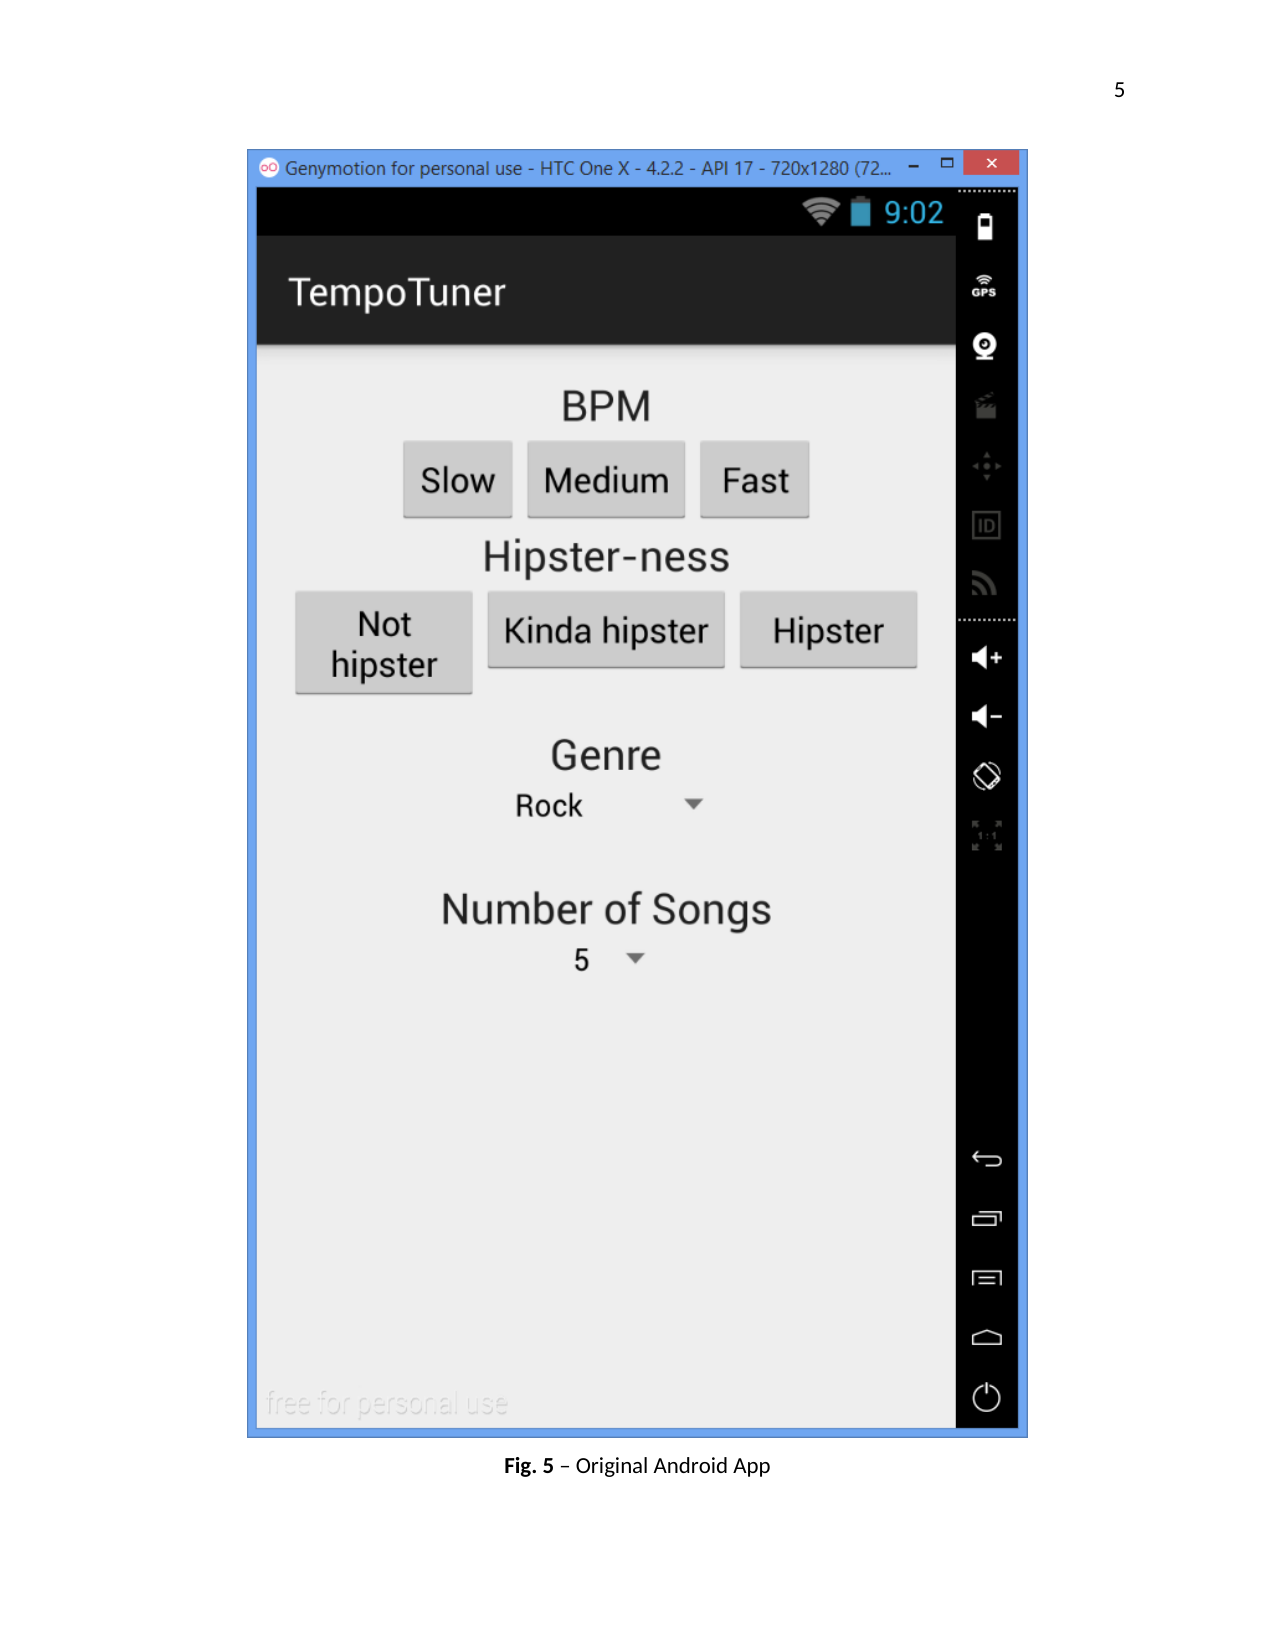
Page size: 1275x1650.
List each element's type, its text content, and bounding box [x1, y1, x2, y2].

picture [247, 149, 1028, 1438]
